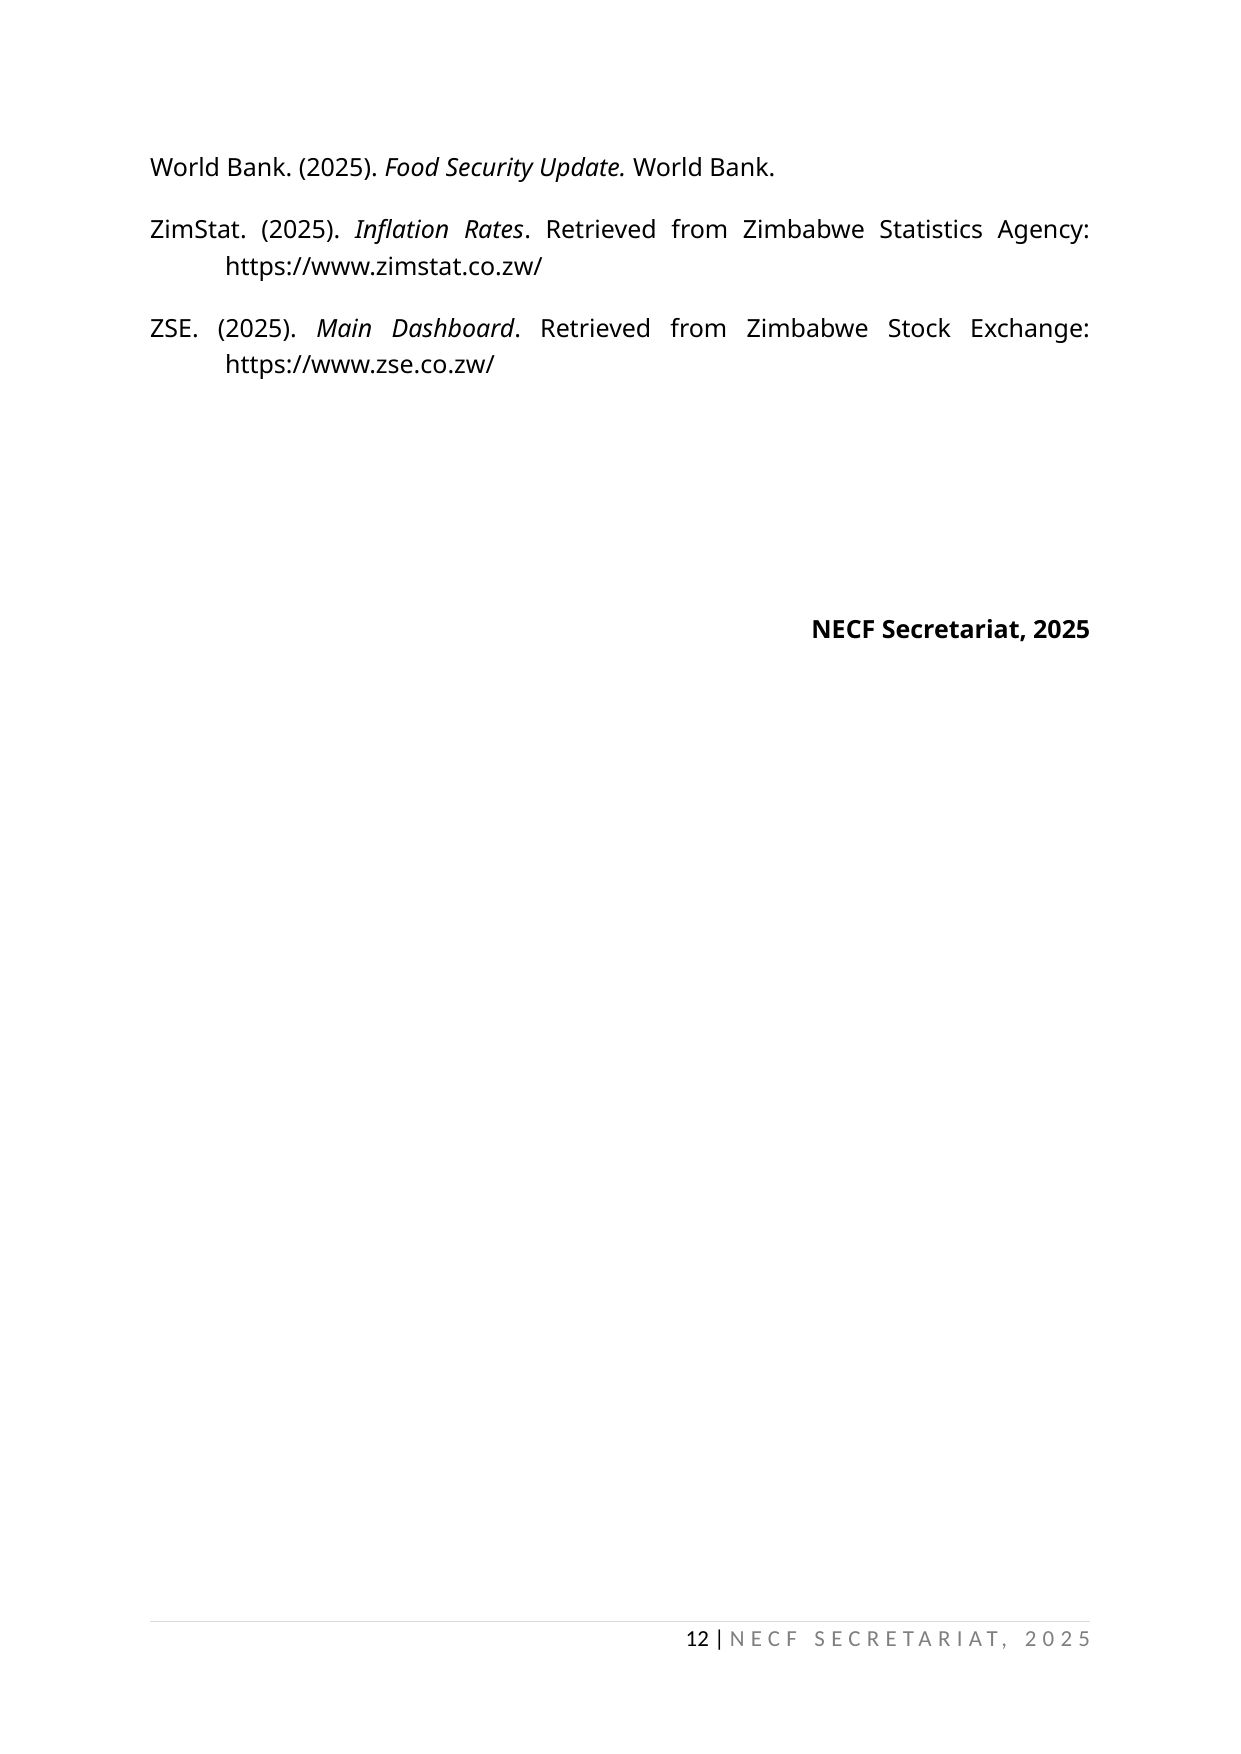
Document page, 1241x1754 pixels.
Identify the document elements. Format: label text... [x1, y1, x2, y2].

list NECF Secretariat, 2025 [150, 611, 1090, 645]
